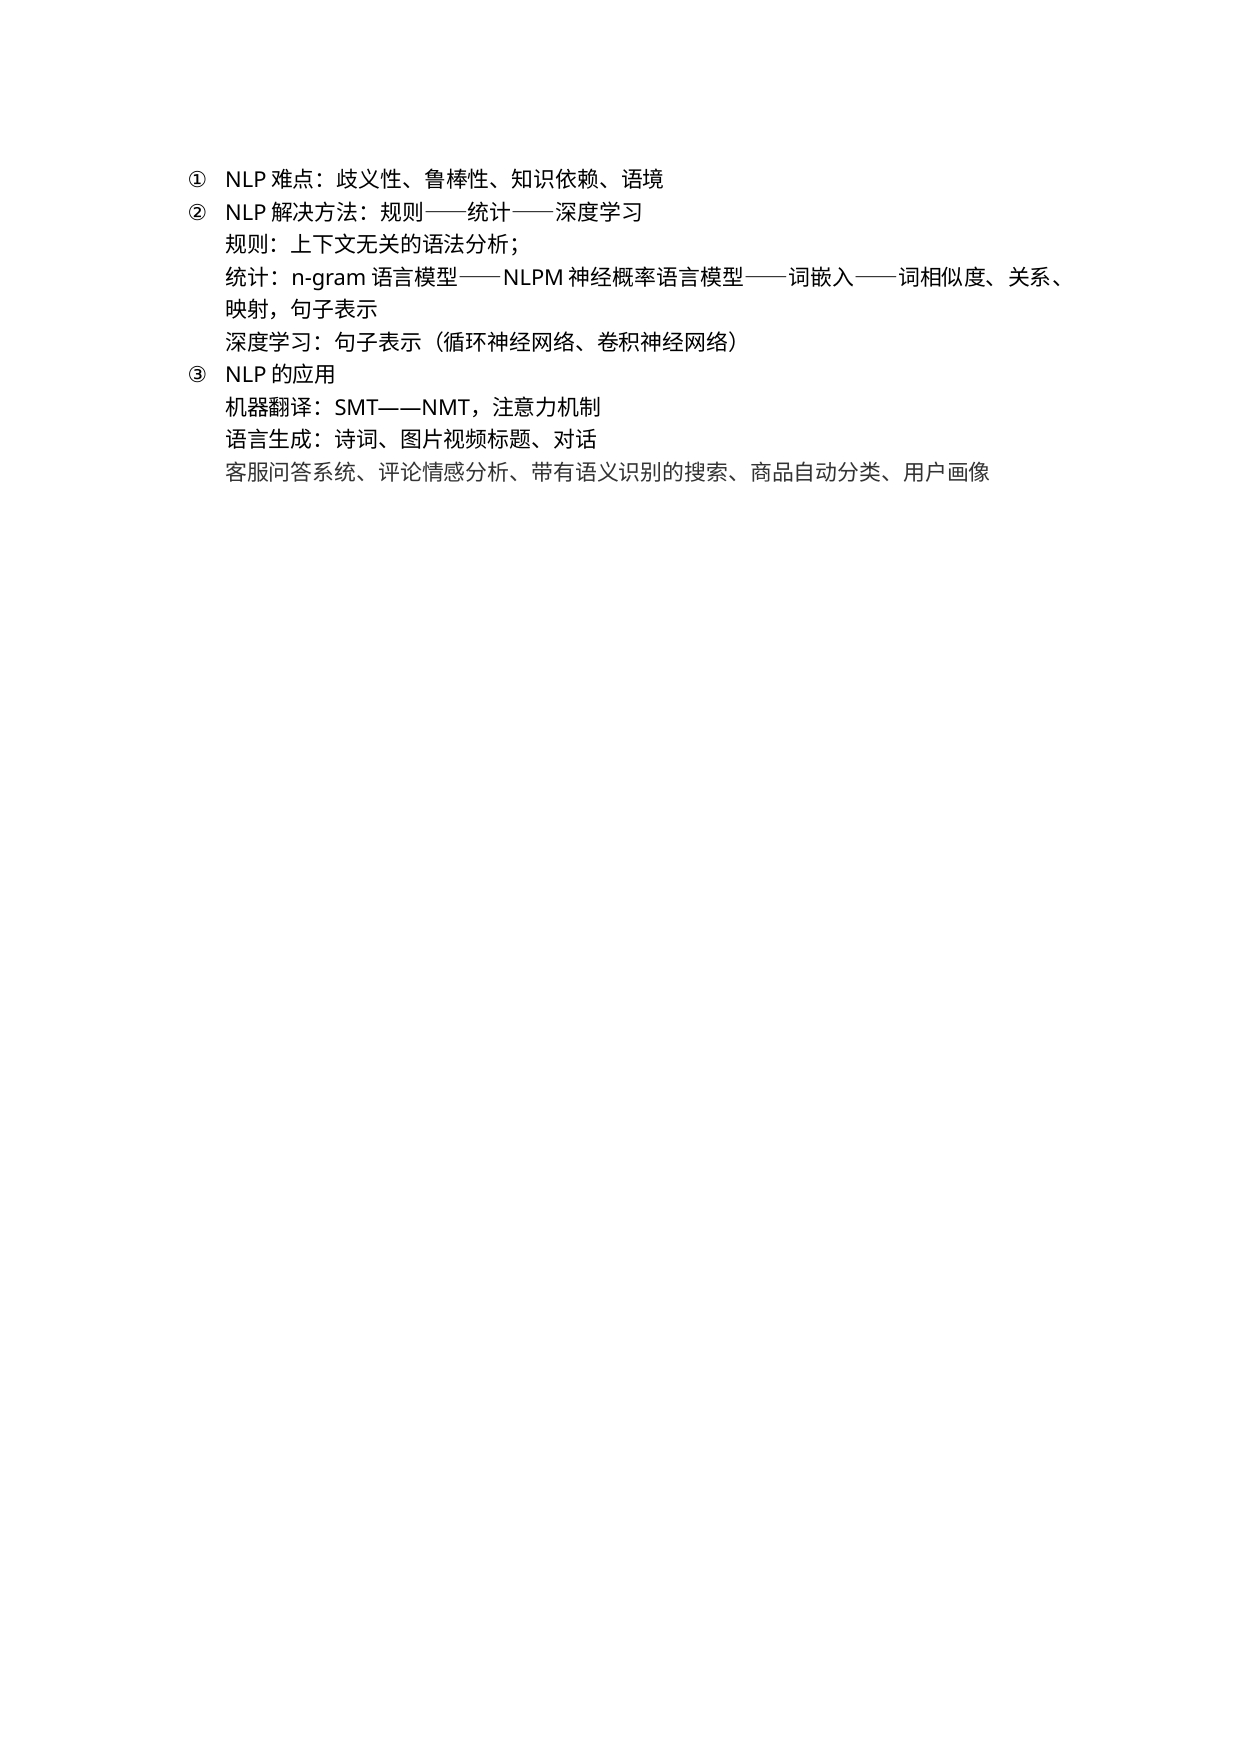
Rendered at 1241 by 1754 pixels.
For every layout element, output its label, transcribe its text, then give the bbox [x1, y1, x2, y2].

list NLP的应用 [187, 357, 1053, 389]
list 机器翻译：SMT——NMT，注意力机制 [225, 389, 1053, 422]
list NLP解决方法：规则——统计——深度学习 [187, 194, 1053, 227]
text 深度学习：句子表示（循环神经网络、卷积神经网络） [225, 324, 1053, 357]
text 统计：n-gram语言模型——NLPM神经概率语言模型——词嵌入——词相似度、关系、映射，句子表示 [225, 259, 1053, 324]
list 客服问答系统、评论情感分析、带有语义识别的搜索、商品自动分类、用户画像 [225, 454, 1053, 487]
text 规则：上下文无关的语法分析； [225, 227, 1053, 259]
list NLP难点：歧义性、鲁棒性、知识依赖、语境 [187, 162, 1053, 194]
list 语言生成：诗词、图片视频标题、对话 [225, 422, 1053, 454]
